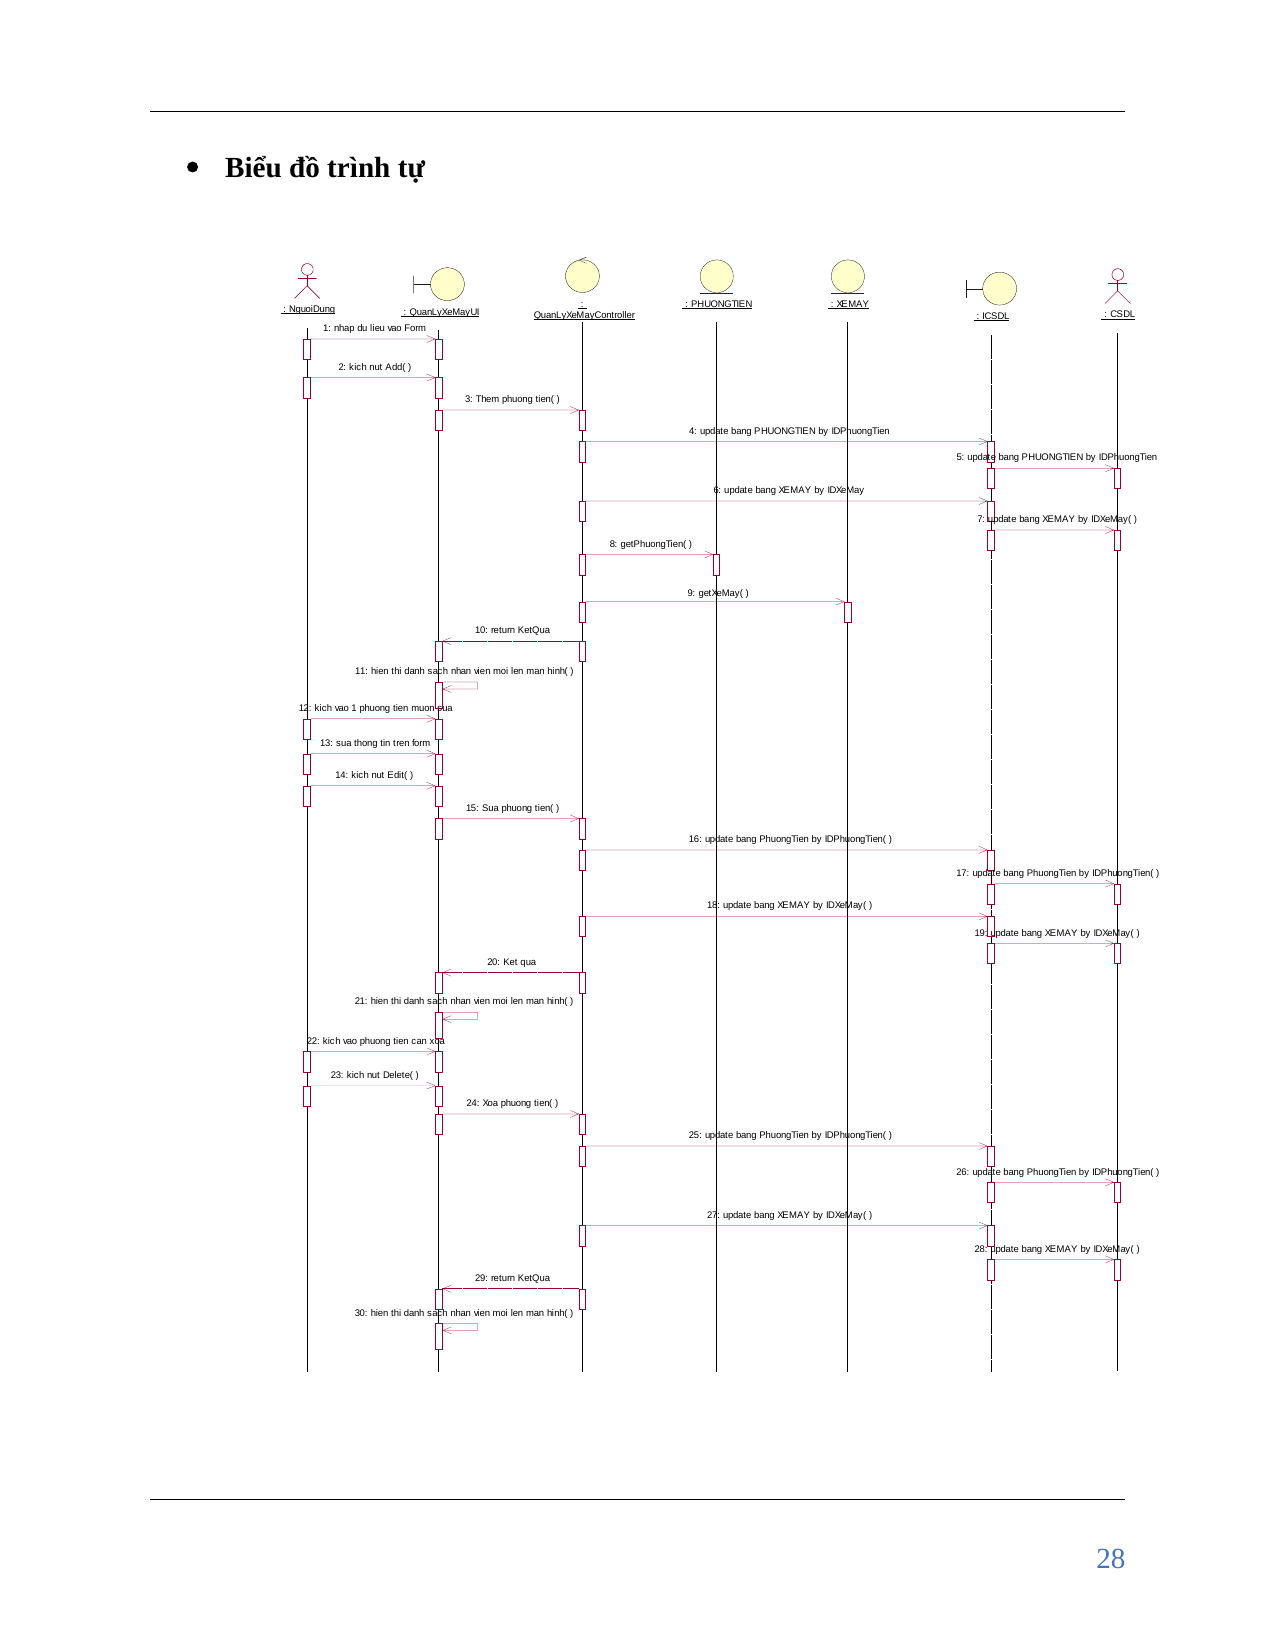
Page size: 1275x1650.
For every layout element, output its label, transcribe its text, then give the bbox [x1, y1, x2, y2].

list Biểu đồ trình tự [187, 150, 1125, 184]
